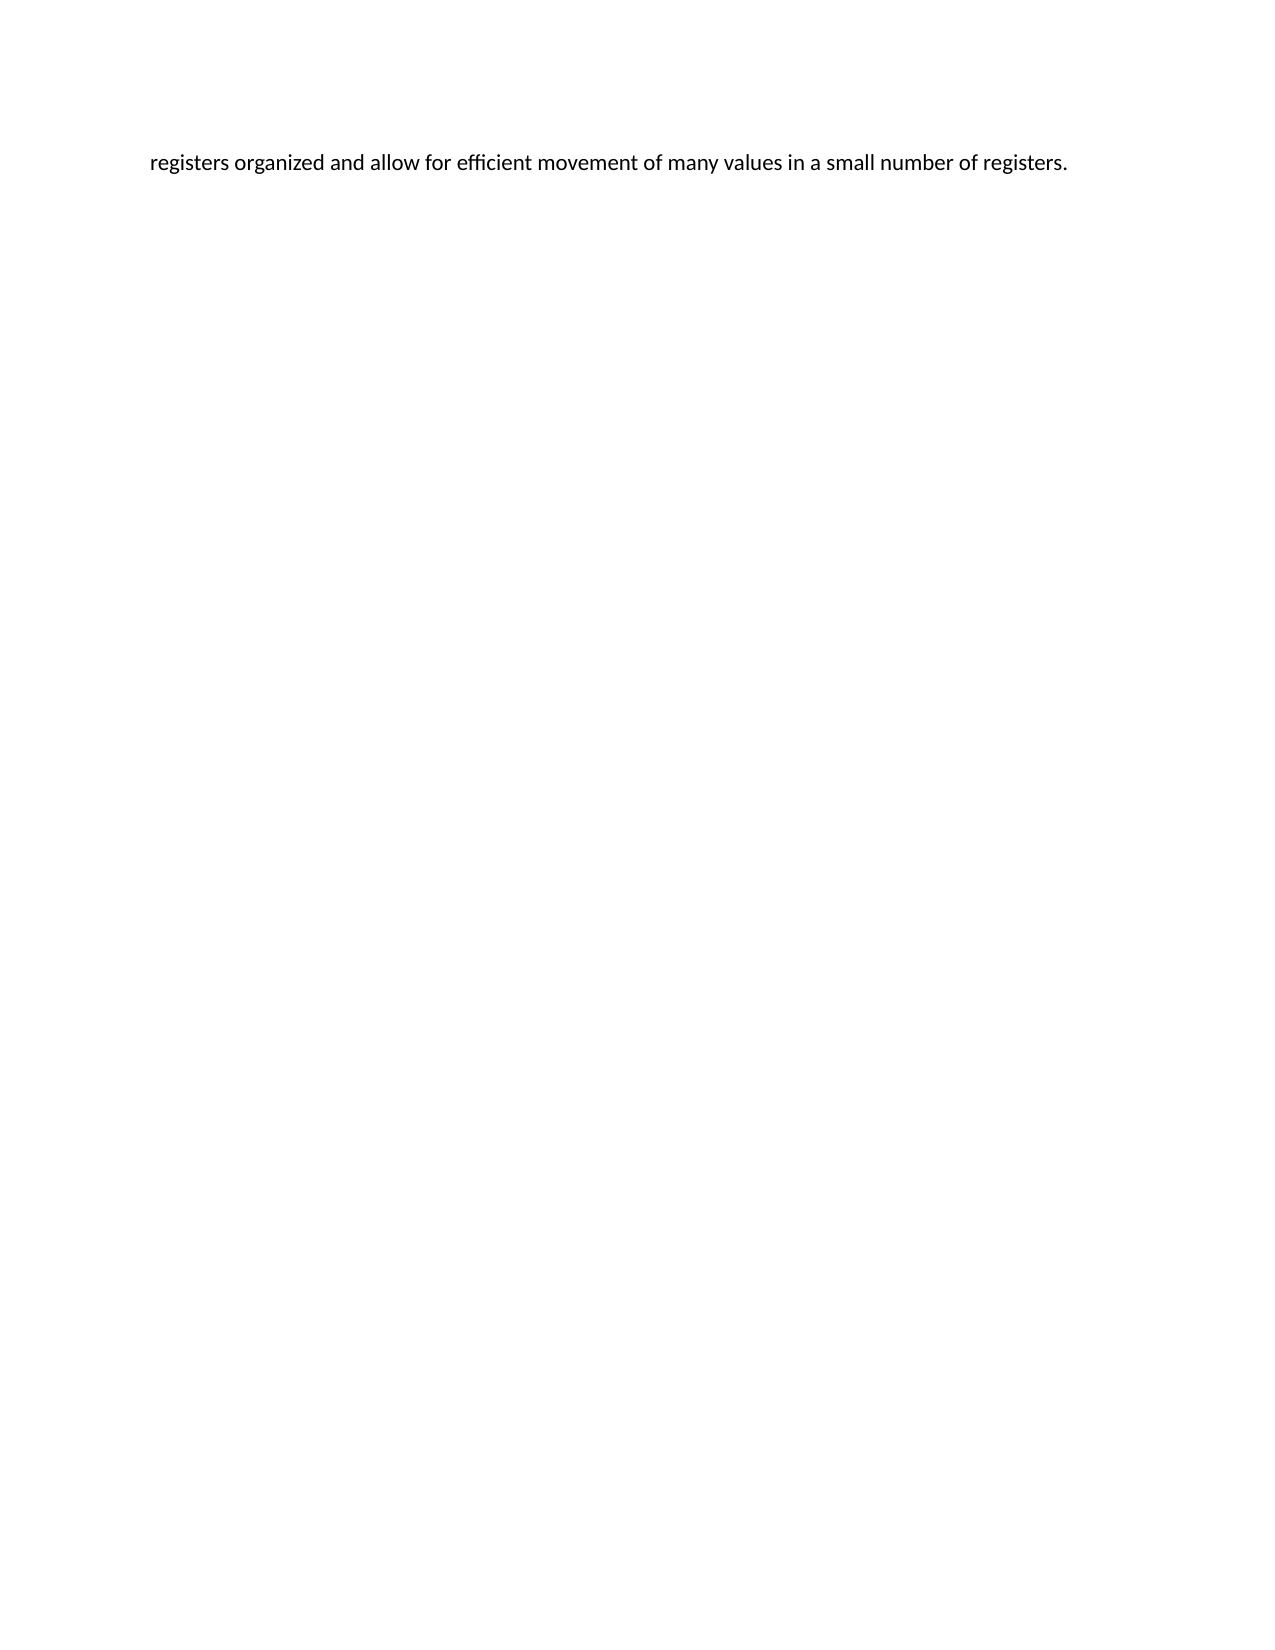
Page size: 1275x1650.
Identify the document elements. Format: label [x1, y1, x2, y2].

text [150, 150, 1125, 175]
